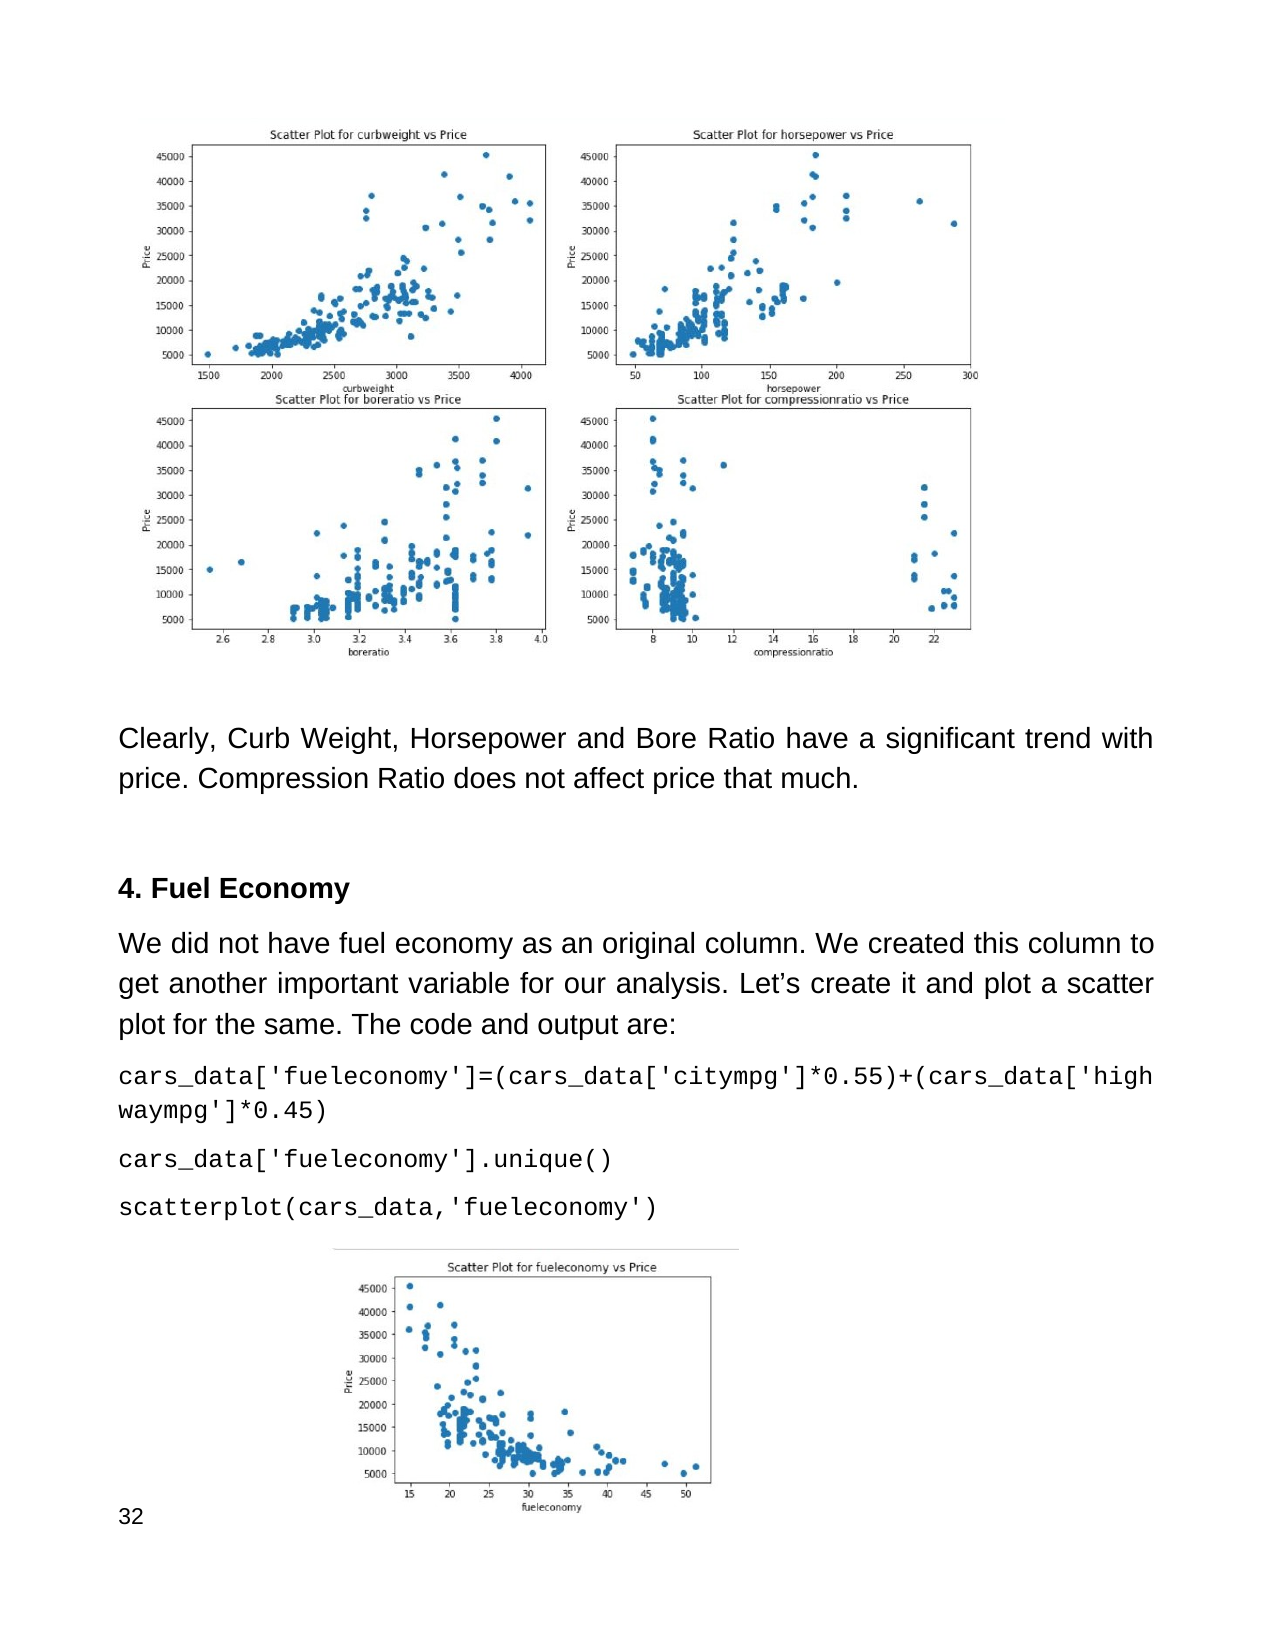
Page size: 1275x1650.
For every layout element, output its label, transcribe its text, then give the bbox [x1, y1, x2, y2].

picture [138, 118, 1006, 662]
text We did not have fuel economy as an original column. We created this column to get another important variable for our analysis. Let’s create it and plot a scatter plot for the same. The code and output are: [118, 926, 1156, 1040]
text Clearly, Curb Weight, Horsepower and Bore Ratio have a significant trend with price. Compression Ratio does not affect price that much. [118, 721, 1156, 795]
text cars_data['fueleconomy'].unique() scatterplot(cars_data,'fueleconomy') [118, 1146, 660, 1223]
text cars_data['fueleconomy']=(cars_data['citympg']*0.55)+(cars_data['high waympg']*0.45) [118, 1063, 1155, 1126]
subtitle Fuel Economy [118, 871, 1169, 904]
picture [328, 1248, 739, 1514]
